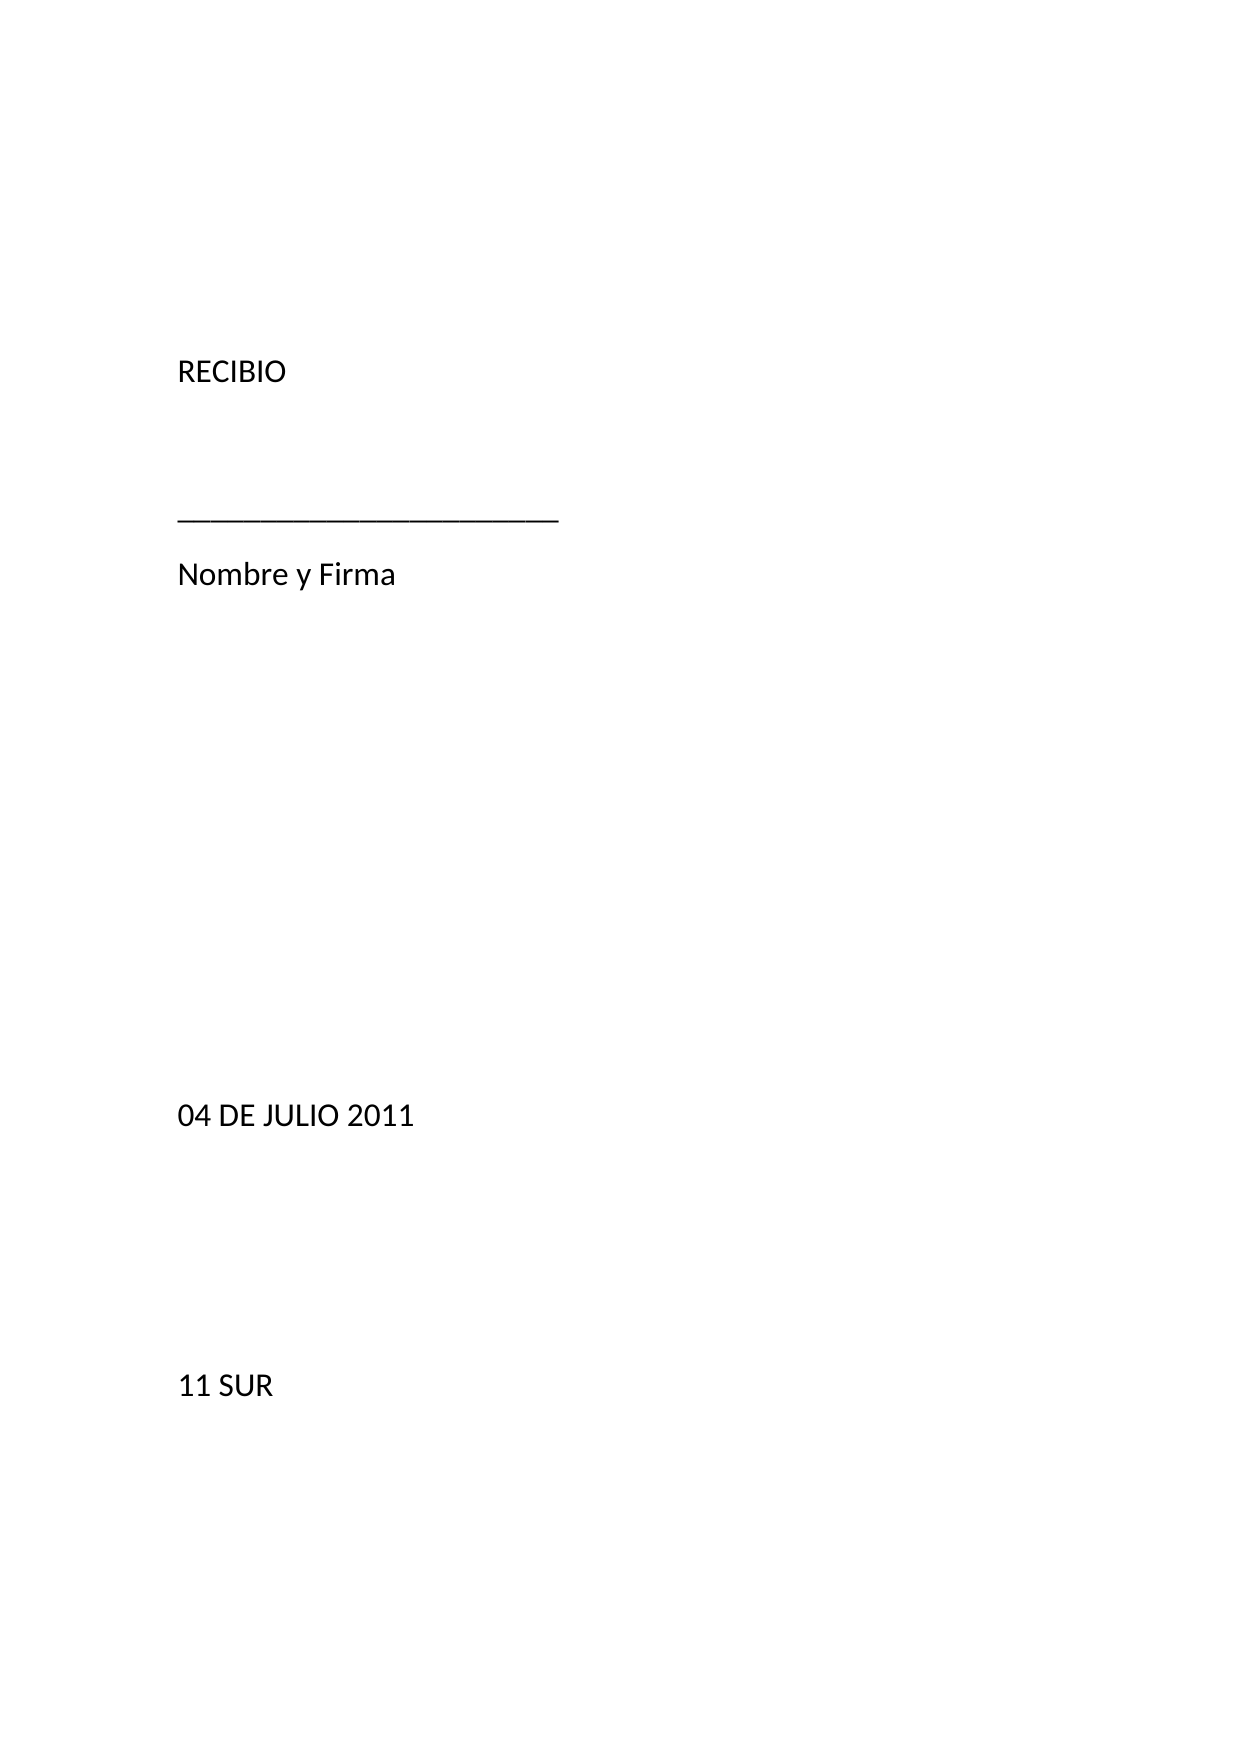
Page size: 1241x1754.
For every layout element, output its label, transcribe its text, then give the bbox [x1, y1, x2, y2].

text _______________________ [177, 486, 1063, 526]
text 04 DE JULIO 2011 [177, 1094, 1063, 1135]
text Nombre y Firma [177, 553, 1063, 594]
text 11 SUR [177, 1364, 1063, 1405]
text RECIBIO [177, 350, 1063, 391]
